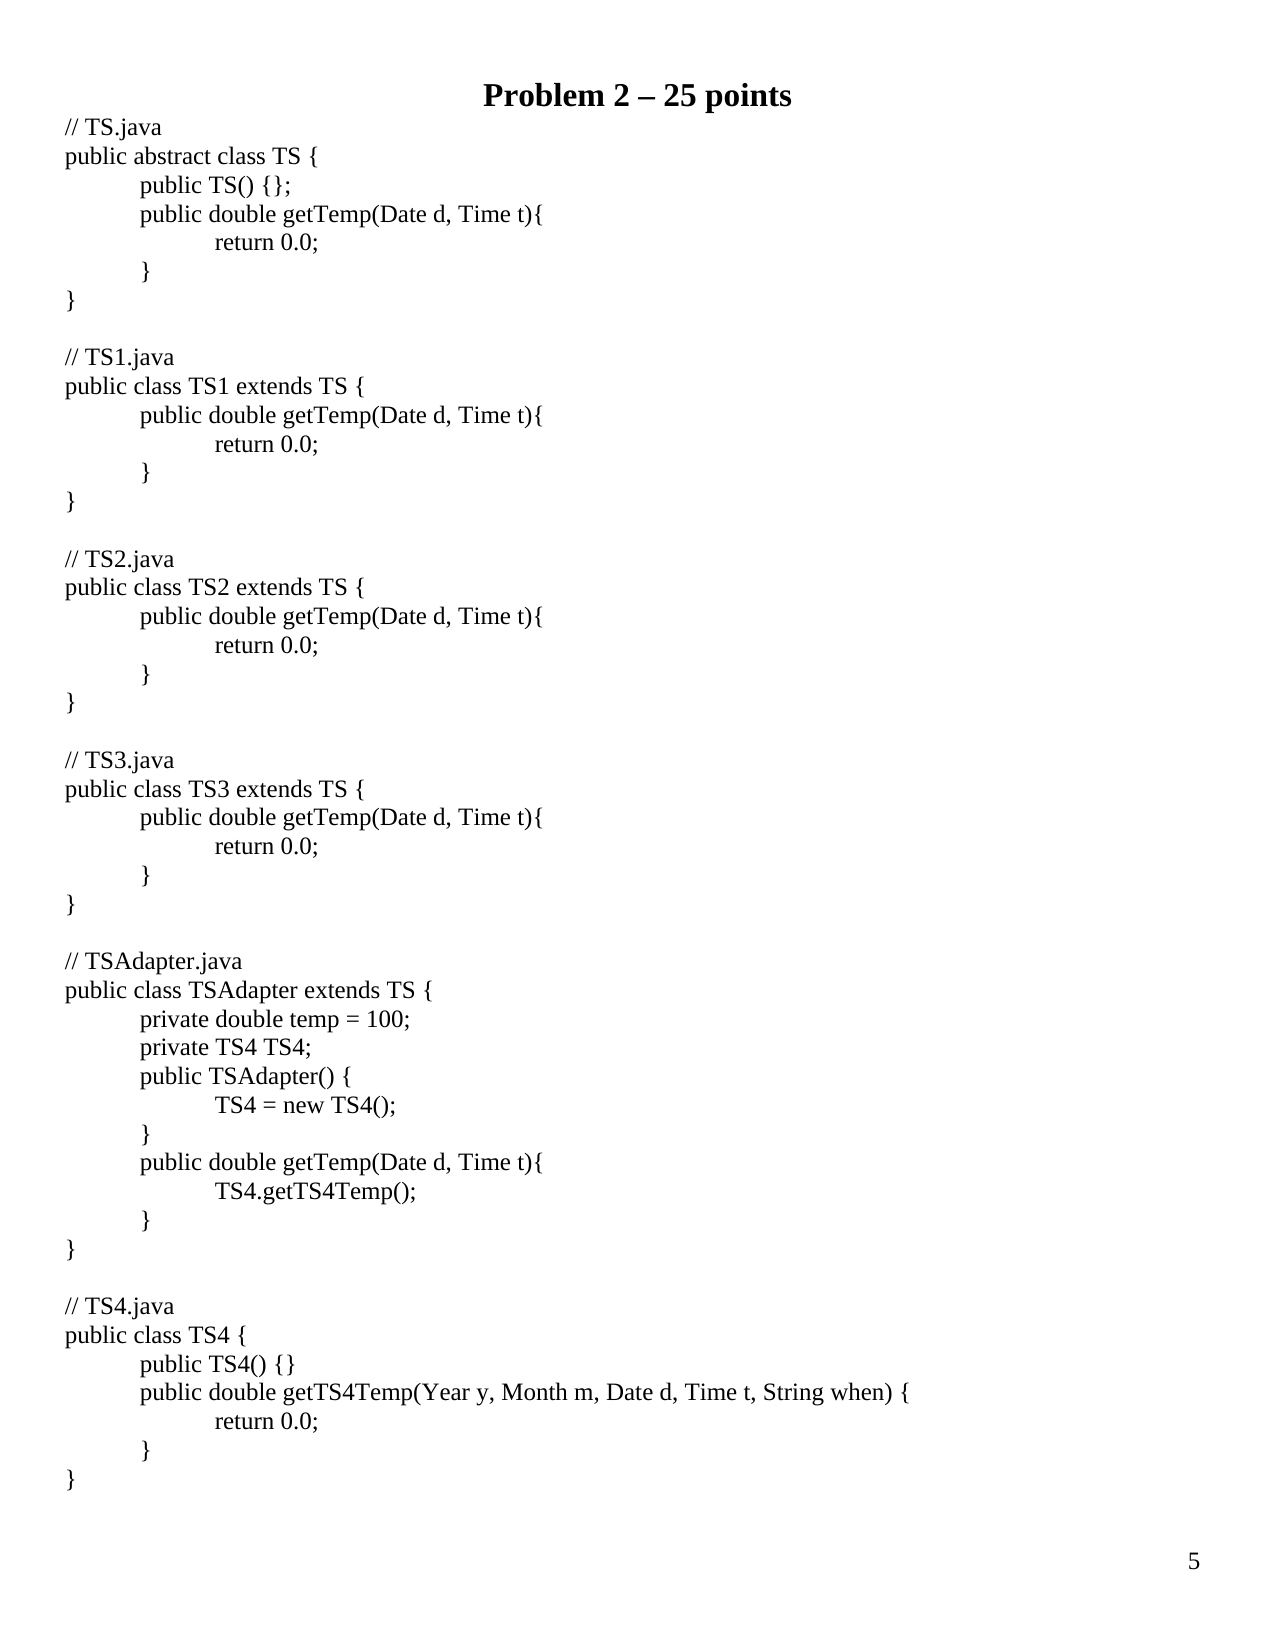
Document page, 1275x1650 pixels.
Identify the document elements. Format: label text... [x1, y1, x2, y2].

text } [64, 659, 1210, 687]
text } [64, 1119, 1210, 1147]
text public TSAdapter() { [64, 1061, 1210, 1090]
text // TS2.java [64, 544, 1210, 572]
text private double temp = 100; [64, 1004, 1210, 1032]
text } [64, 1205, 1210, 1234]
text TS4.getTS4Temp(); [64, 1176, 1210, 1205]
text } [64, 256, 1210, 285]
text return 0.0; [64, 1406, 1210, 1435]
text return 0.0; [64, 831, 1210, 860]
text } [64, 285, 1210, 314]
text // TS1.java [64, 342, 1210, 371]
text return 0.0; [64, 630, 1210, 659]
text public class TS1 extends TS { [64, 371, 1210, 400]
text public double getTemp(Date d, Time t){ [64, 199, 1210, 227]
text } [64, 457, 1210, 486]
text } [64, 1234, 1210, 1262]
text // TS.java [64, 112, 1210, 141]
text // TSAdapter.java [64, 946, 1210, 975]
text public class TS2 extends TS { [64, 572, 1210, 601]
text public class TS4 { [64, 1320, 1210, 1349]
text return 0.0; [64, 227, 1210, 256]
text public double getTemp(Date d, Time t){ [64, 400, 1210, 429]
text public double getTemp(Date d, Time t){ [64, 601, 1210, 630]
text public abstract class TS { [64, 141, 1210, 170]
text public class TS3 extends TS { [64, 774, 1210, 802]
text public class TSAdapter extends TS { [64, 975, 1210, 1004]
text } [64, 860, 1210, 889]
text } [64, 1464, 1210, 1492]
text // TS3.java [64, 745, 1210, 774]
text } [64, 889, 1210, 917]
text } [64, 1435, 1210, 1464]
text // TS4.java [64, 1291, 1210, 1320]
text TS4 = new TS4(); [64, 1090, 1210, 1119]
text return 0.0; [64, 429, 1210, 457]
text } [64, 687, 1210, 716]
text } [64, 486, 1210, 515]
text public double getTemp(Date d, Time t){ [64, 1147, 1210, 1176]
text private TS4 TS4; [64, 1032, 1210, 1061]
text public double getTemp(Date d, Time t){ [64, 802, 1210, 831]
text public TS() {}; [64, 170, 1210, 199]
text public double getTS4Temp(Year y, Month m, Date d, Time t, String when) { [64, 1377, 1210, 1406]
text public TS4() {} [64, 1349, 1210, 1377]
